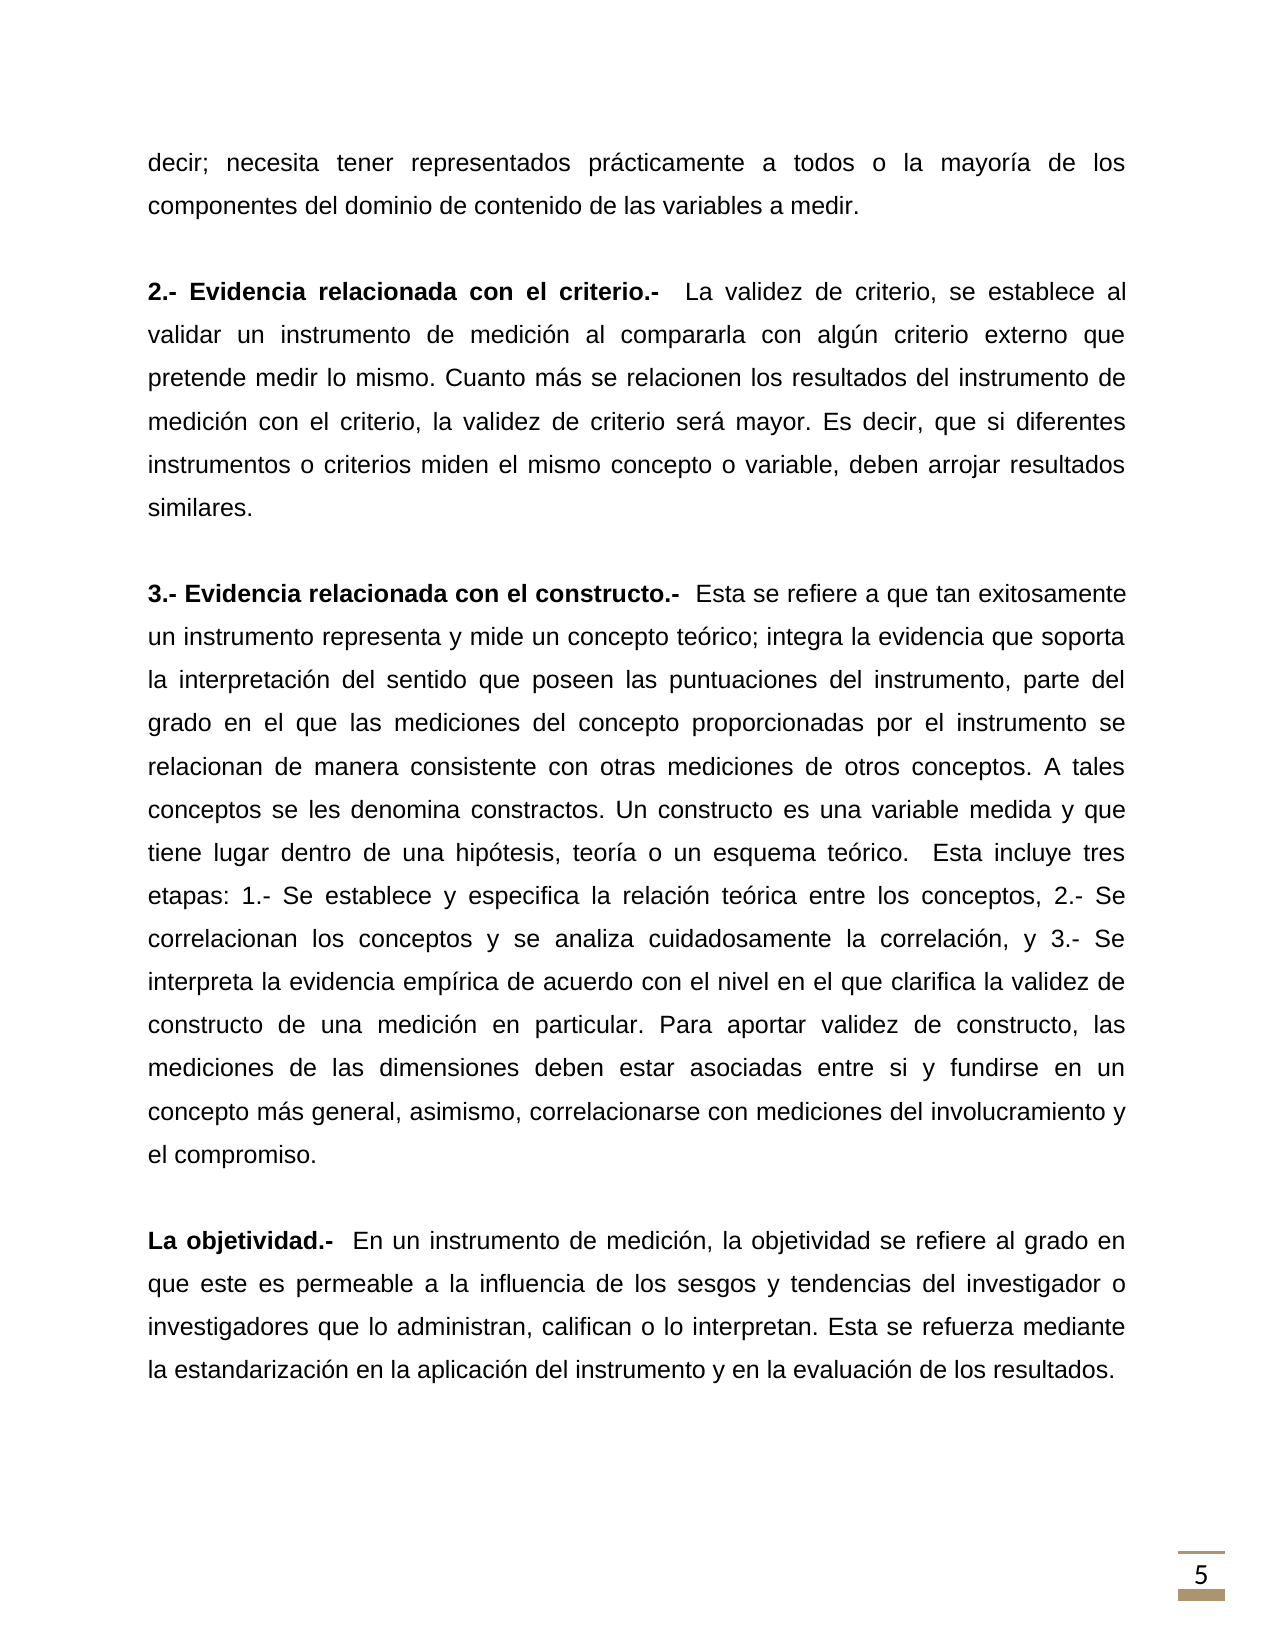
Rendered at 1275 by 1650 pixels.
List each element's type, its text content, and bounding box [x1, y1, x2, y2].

text 2.- Evidencia relacionada con el criterio.- La validez de criterio, se establece al validar un instrumento de medición al compararla con algún criterio externo que pretende medir lo mismo. Cuanto más se relacionen los resultados del instrumento de medición con el criterio, la validez de criterio será mayor. Es decir, que si diferentes instrumentos o criterios miden el mismo concepto o variable, deben arrojar resultados similares. [148, 277, 1127, 521]
text 3.- Evidencia relacionada con el constructo.- Esta se refiere a que tan exitosamente un instrumento representa y mide un concepto teórico; integra la evidencia que soporta la interpretación del sentido que poseen las puntuaciones del instrumento, parte del grado en el que las mediciones del concepto proporcionadas por el instrumento se relacionan de manera consistente con otras mediciones de otros conceptos. A tales conceptos se les denomina constractos. Un constructo es una variable medida y que tiene lugar dentro de una hipótesis, teoría o un esquema teórico. Esta incluye tres etapas: 1.- Se establece y especifica la relación teórica entre los conceptos, 2.- Se correlacionan los conceptos y se analiza cuidadosamente la correlación, y 3.- Se interpreta la evidencia empírica de acuerdo con el nivel en el que clarifica la validez de constructo de una medición en particular. Para aportar validez de constructo, las mediciones de las dimensiones deben estar asociadas entre si y fundirse en un concepto más general, asimismo, correlacionarse con mediciones del involucramiento y el compromiso. [148, 579, 1127, 1168]
text La objetividad.- En un instrumento de medición, la objetividad se refiere al grado en que este es permeable a la influencia de los sesgos y tendencias del investigador o investigadores que lo administran, califican o lo interpretan. Esta se refuerza mediante la estandarización en la aplicación del instrumento y en la evaluación de los resultados. [148, 1226, 1127, 1384]
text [148, 148, 1127, 219]
